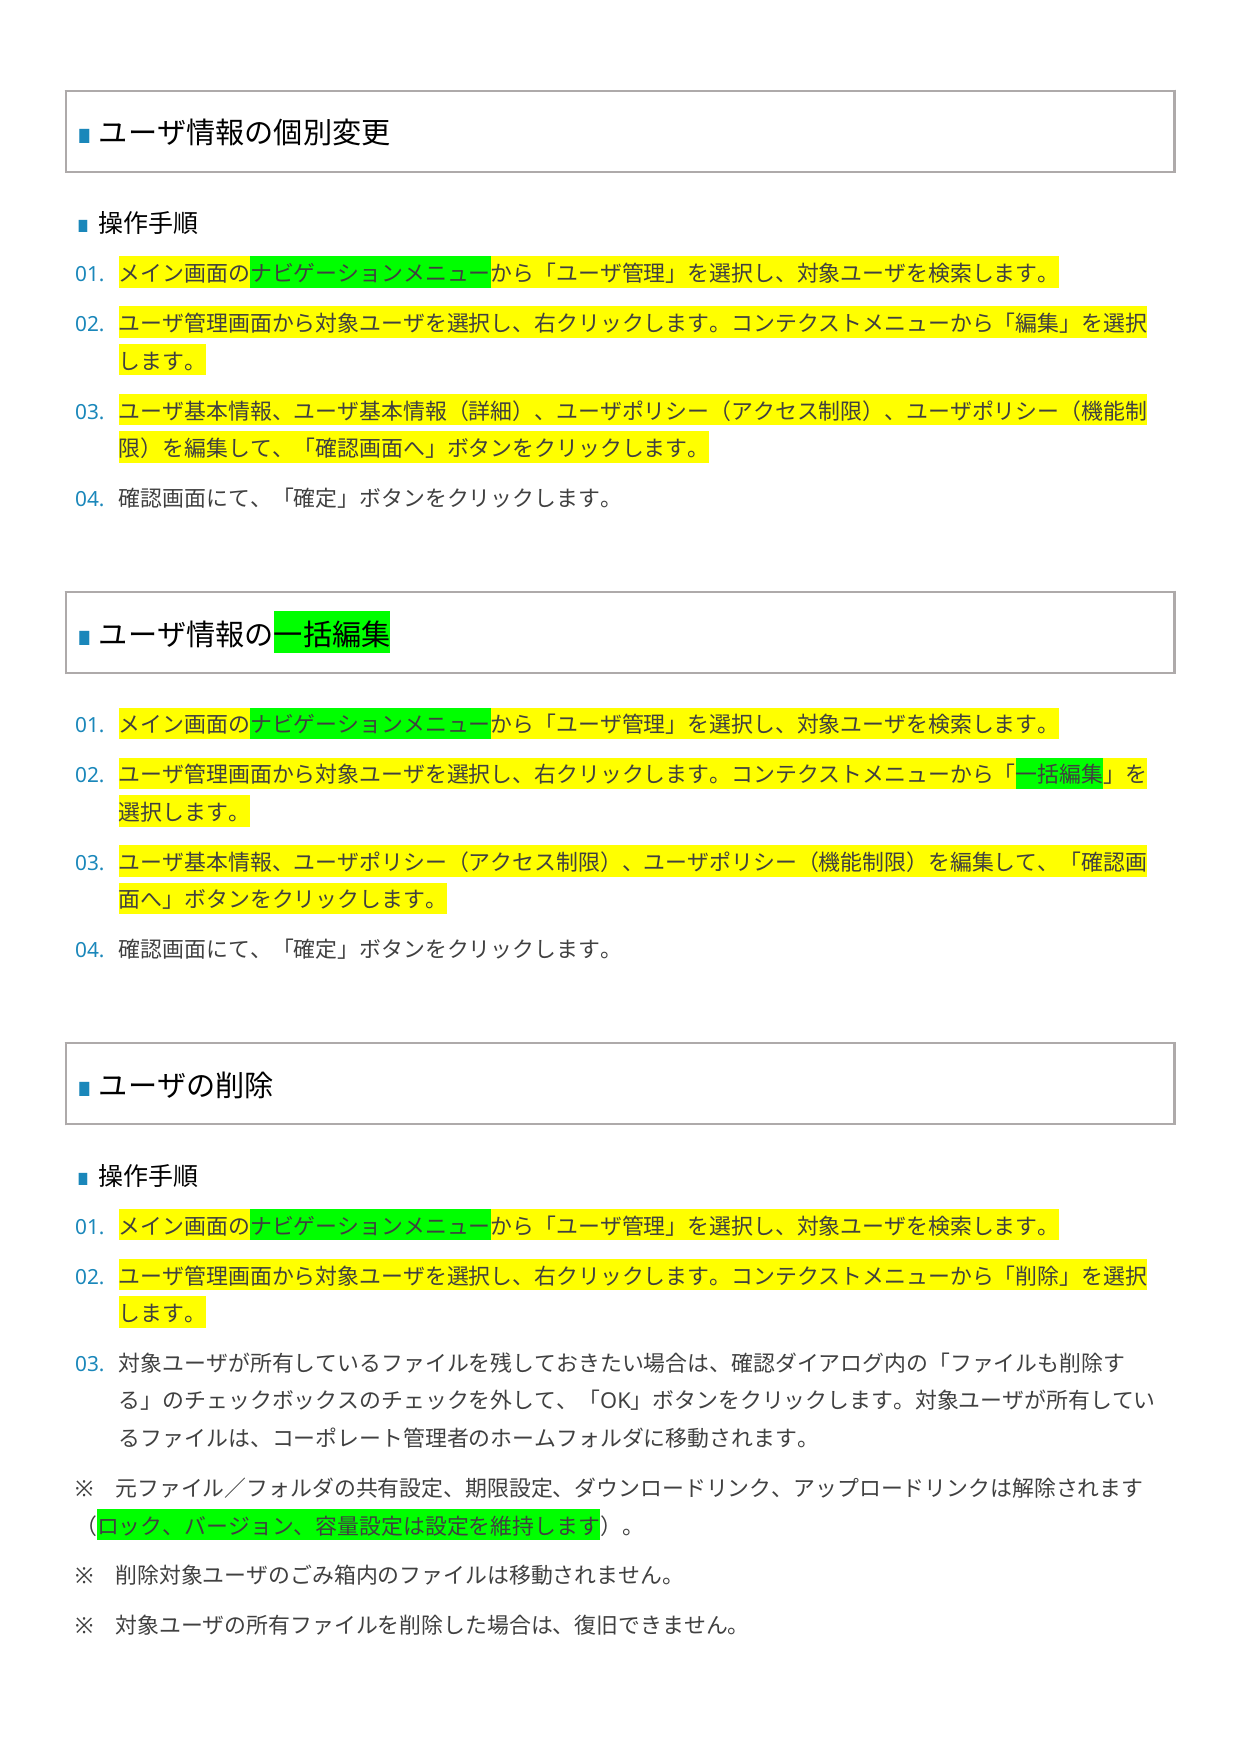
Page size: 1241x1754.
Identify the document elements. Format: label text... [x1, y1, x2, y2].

list 確認画面にて、「確定」ボタンをクリックします。 [75, 929, 1165, 967]
text ユーザ情報の一括編集 [67, 593, 1173, 672]
list ユーザ管理画面から対象ユーザを選択し、右クリックします。コンテクストメニューから「削除」を選択します。 [75, 1256, 1165, 1331]
list ユーザ管理画面から対象ユーザを選択し、右クリックします。コンテクストメニューから「編集」を選択します。 [75, 303, 1165, 378]
list ユーザ基本情報、ユーザポリシー（アクセス制限）、ユーザポリシー（機能制限）を編集して、「確認画面へ」ボタンをクリックします。 [75, 842, 1165, 917]
list 対象ユーザが所有しているファイルを残しておきたい場合は、確認ダイアログ内の「ファイルも削除する」のチェックボックスのチェックを外して、「OK」ボタンをクリックします。対象ユーザが所有しているファイルは、コーポレート管理者のホームフォルダに移動されます。 [75, 1343, 1165, 1456]
list メイン画面のナビゲーションメニューから「ユーザ管理」を選択し、対象ユーザを検索します。 [75, 253, 1165, 291]
list メイン画面のナビゲーションメニューから「ユーザ管理」を選択し、対象ユーザを検索します。 [75, 704, 1165, 742]
text ユーザ情報の個別変更 [67, 92, 1173, 171]
list メイン画面のナビゲーションメニューから「ユーザ管理」を選択し、対象ユーザを検索します。 [75, 1206, 1165, 1243]
text 操作手順 [75, 203, 1165, 241]
text ユーザの削除 [67, 1044, 1173, 1123]
list 確認画面にて、「確定」ボタンをクリックします。 [75, 478, 1165, 516]
text ※ 元ファイル／フォルダの共有設定、期限設定、ダウンロードリンク、アップロードリンクは解除されます（ロック、バージョン、容量設定は設定を維持します）。 [75, 1468, 1165, 1543]
list ※ 対象ユーザの所有ファイルを削除した場合は、復旧できません。 [75, 1606, 1165, 1643]
list ユーザ管理画面から対象ユーザを選択し、右クリックします。コンテクストメニューから「一括編集」を選択します。 [75, 754, 1165, 829]
list ユーザ基本情報、ユーザ基本情報（詳細）、ユーザポリシー（アクセス制限）、ユーザポリシー（機能制限）を編集して、「確認画面へ」ボタンをクリックします。 [75, 391, 1165, 466]
text 操作手順 [75, 1156, 1165, 1193]
list ※ 削除対象ユーザのごみ箱内のファイルは移動されません。 [75, 1556, 1165, 1593]
